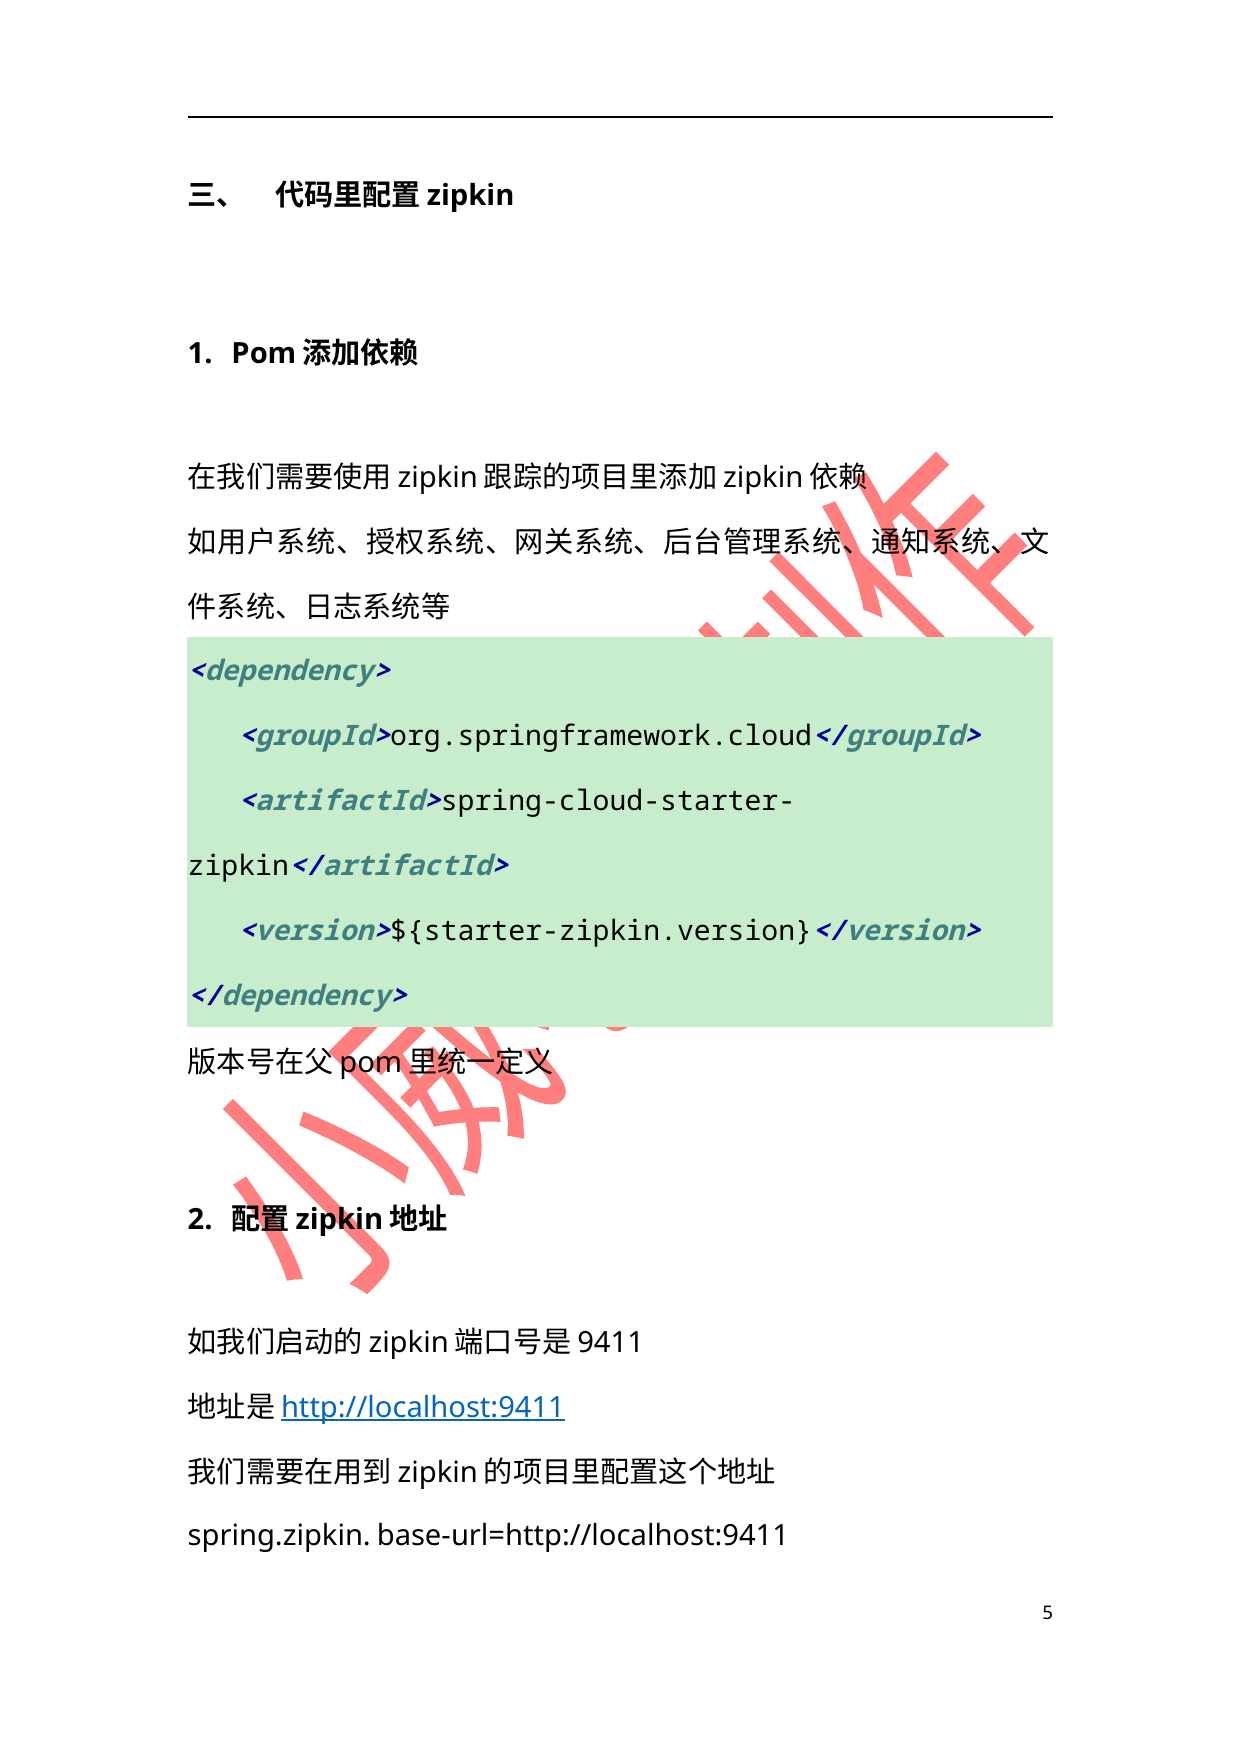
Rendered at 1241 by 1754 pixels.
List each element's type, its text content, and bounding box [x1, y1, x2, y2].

subtitle 代码里配置zipkin [187, 160, 1053, 225]
subtitle Pom添加依赖 [187, 319, 1053, 384]
text 如用户系统、授权系统、网关系统、后台管理系统、通知系统、文件系统、日志系统等 [187, 507, 1053, 637]
text 地址是http://localhost:9411 [187, 1372, 1053, 1437]
text <dependency> <groupId>org.springframework.cloud</groupId> <artifactId>spring-cloud-starter-zipkin</artifactId> <version>${starter-zipkin.version}</version> </dependency> [187, 637, 1053, 1027]
text 版本号在父pom里统一定义 [187, 1027, 1053, 1092]
text spring.zipkin. base-url=http://localhost:9411 [187, 1502, 1053, 1567]
text 如我们启动的zipkin端口号是9411 [187, 1307, 1053, 1372]
subtitle 配置zipkin地址 [187, 1184, 1053, 1249]
text 在我们需要使用zipkin跟踪的项目里添加zipkin依赖 [187, 442, 1053, 507]
text 我们需要在用到zipkin的项目里配置这个地址 [187, 1437, 1053, 1502]
